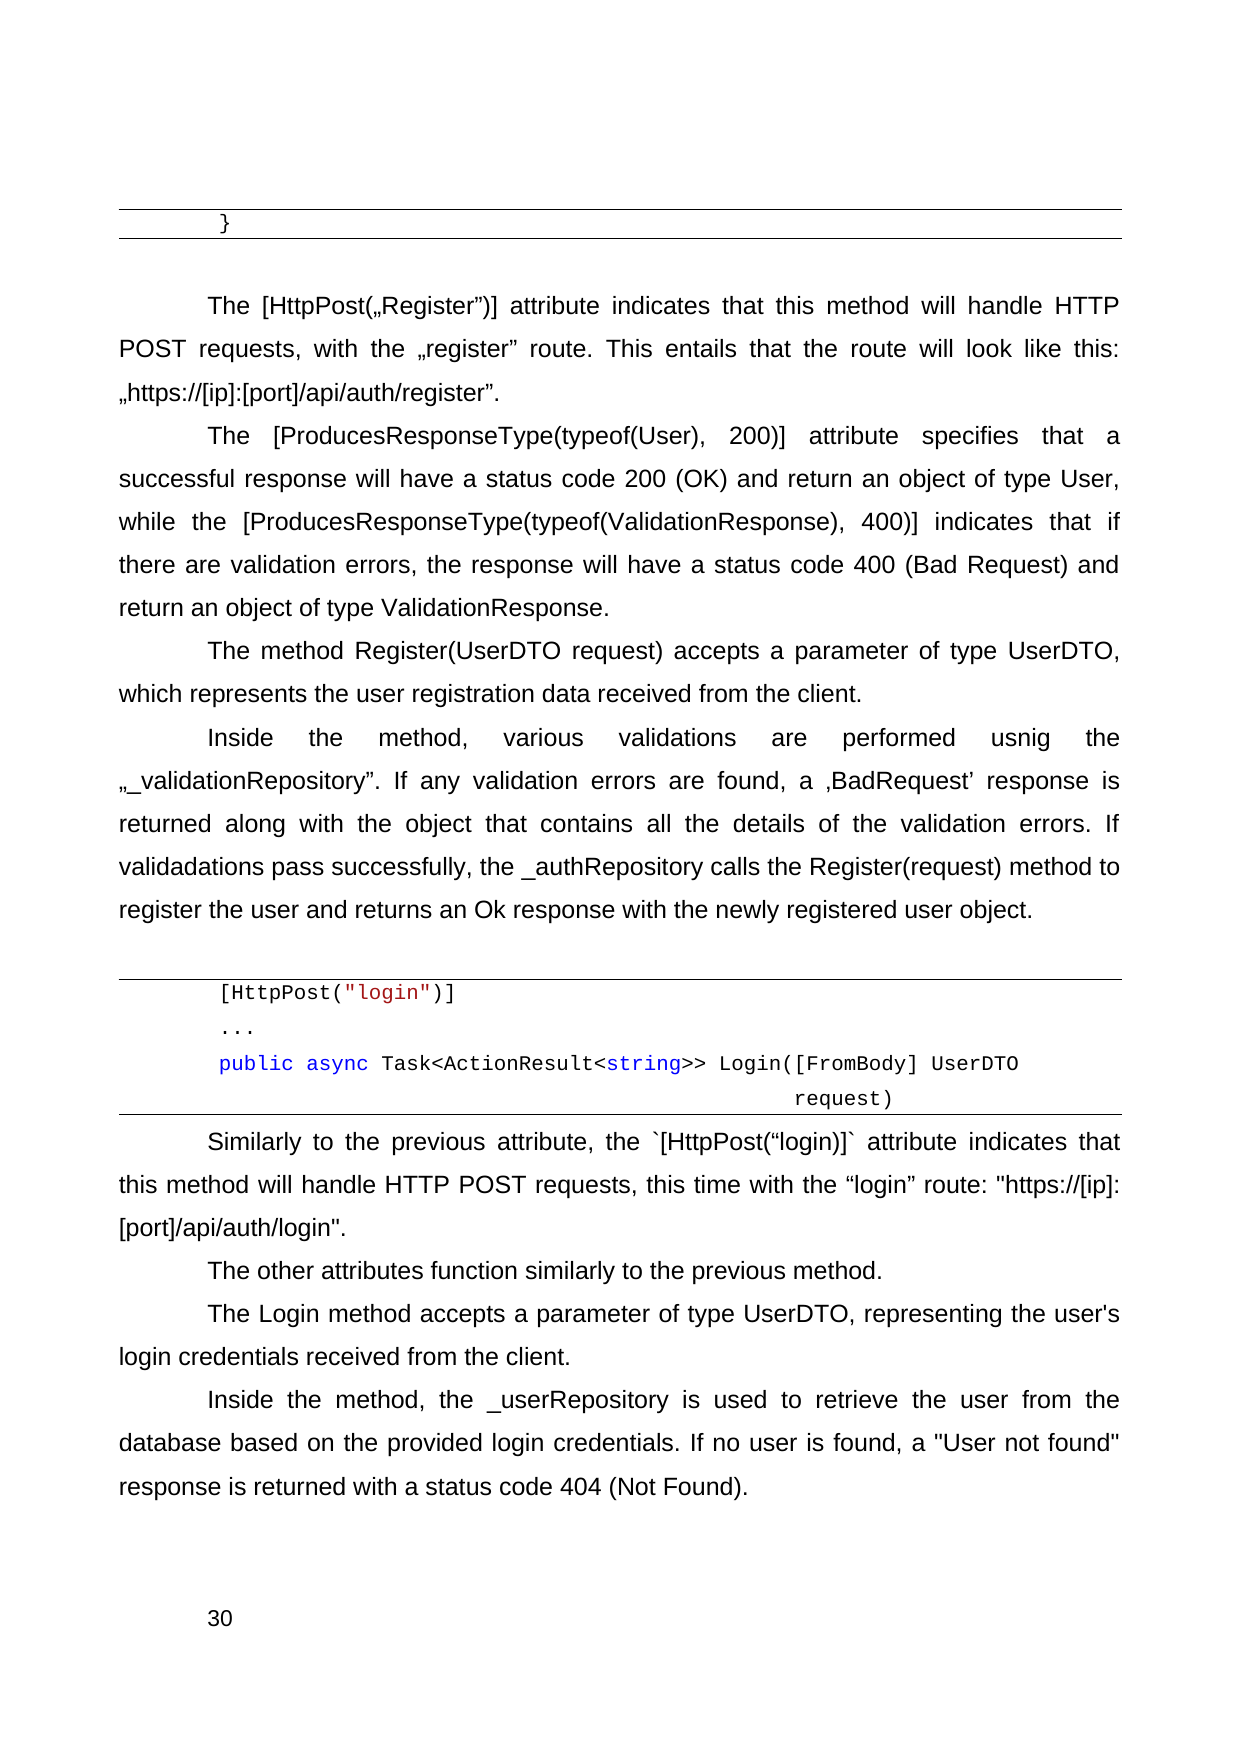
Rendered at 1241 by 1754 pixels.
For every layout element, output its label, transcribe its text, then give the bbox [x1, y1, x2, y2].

text The [HttpPost(„Register”)] attribute indicates that this method will handle HTTP POST requests, with the „register” route. This entails that the route will look like this: „https://[ip]:[port]/api/auth/register”. [118, 291, 1122, 406]
text ... [118, 1014, 1122, 1041]
text Inside the method, various validations are performed usnig the „_validationRepository”. If any validation errors are found, a ‚BadRequest’ response is returned along with the object that contains all the details of the validation errors. If validadations pass successfully, the _authRepository calls the Register(request) method to register the user and returns an Ok response with the newly registered user object. [118, 722, 1122, 924]
text The Login method accepts a parameter of type UserDTO, representing the user's login credentials received from the client. [118, 1299, 1122, 1371]
text request) [118, 1085, 1122, 1115]
text The [ProducesResponseType(typeof(User), 200)] attribute specifies that a successful response will have a status code 200 (OK) and return an object of type User, while the [ProducesResponseType(typeof(ValidationResponse), 400)] indicates that if there are validation errors, the response will have a status code 400 (Bad Request) and return an object of type ValidationResponse. [118, 421, 1122, 622]
text Similarly to the previous attribute, the `[HttpPost(“login)]` attribute indicates that this method will handle HTTP POST requests, this time with the “login” route: "https://[ip]:[port]/api/auth/login". [118, 1126, 1122, 1241]
text } [118, 210, 1122, 239]
text Inside the method, the _userRepository is used to retrieve the user from the database based on the provided login credentials. If no user is found, a "User not found" response is returned with a status code 404 (Not Found). [118, 1385, 1122, 1500]
text The method Register(UserDTO request) accepts a parameter of type UserDTO, which represents the user registration data received from the client. [118, 636, 1122, 708]
text The other attributes function similarly to the previous method. [118, 1256, 1122, 1284]
text public async Task<ActionResult<string>> Login([FromBody] UserDTO [118, 1049, 1122, 1076]
text [HttpPost("login")] [118, 980, 1122, 1005]
